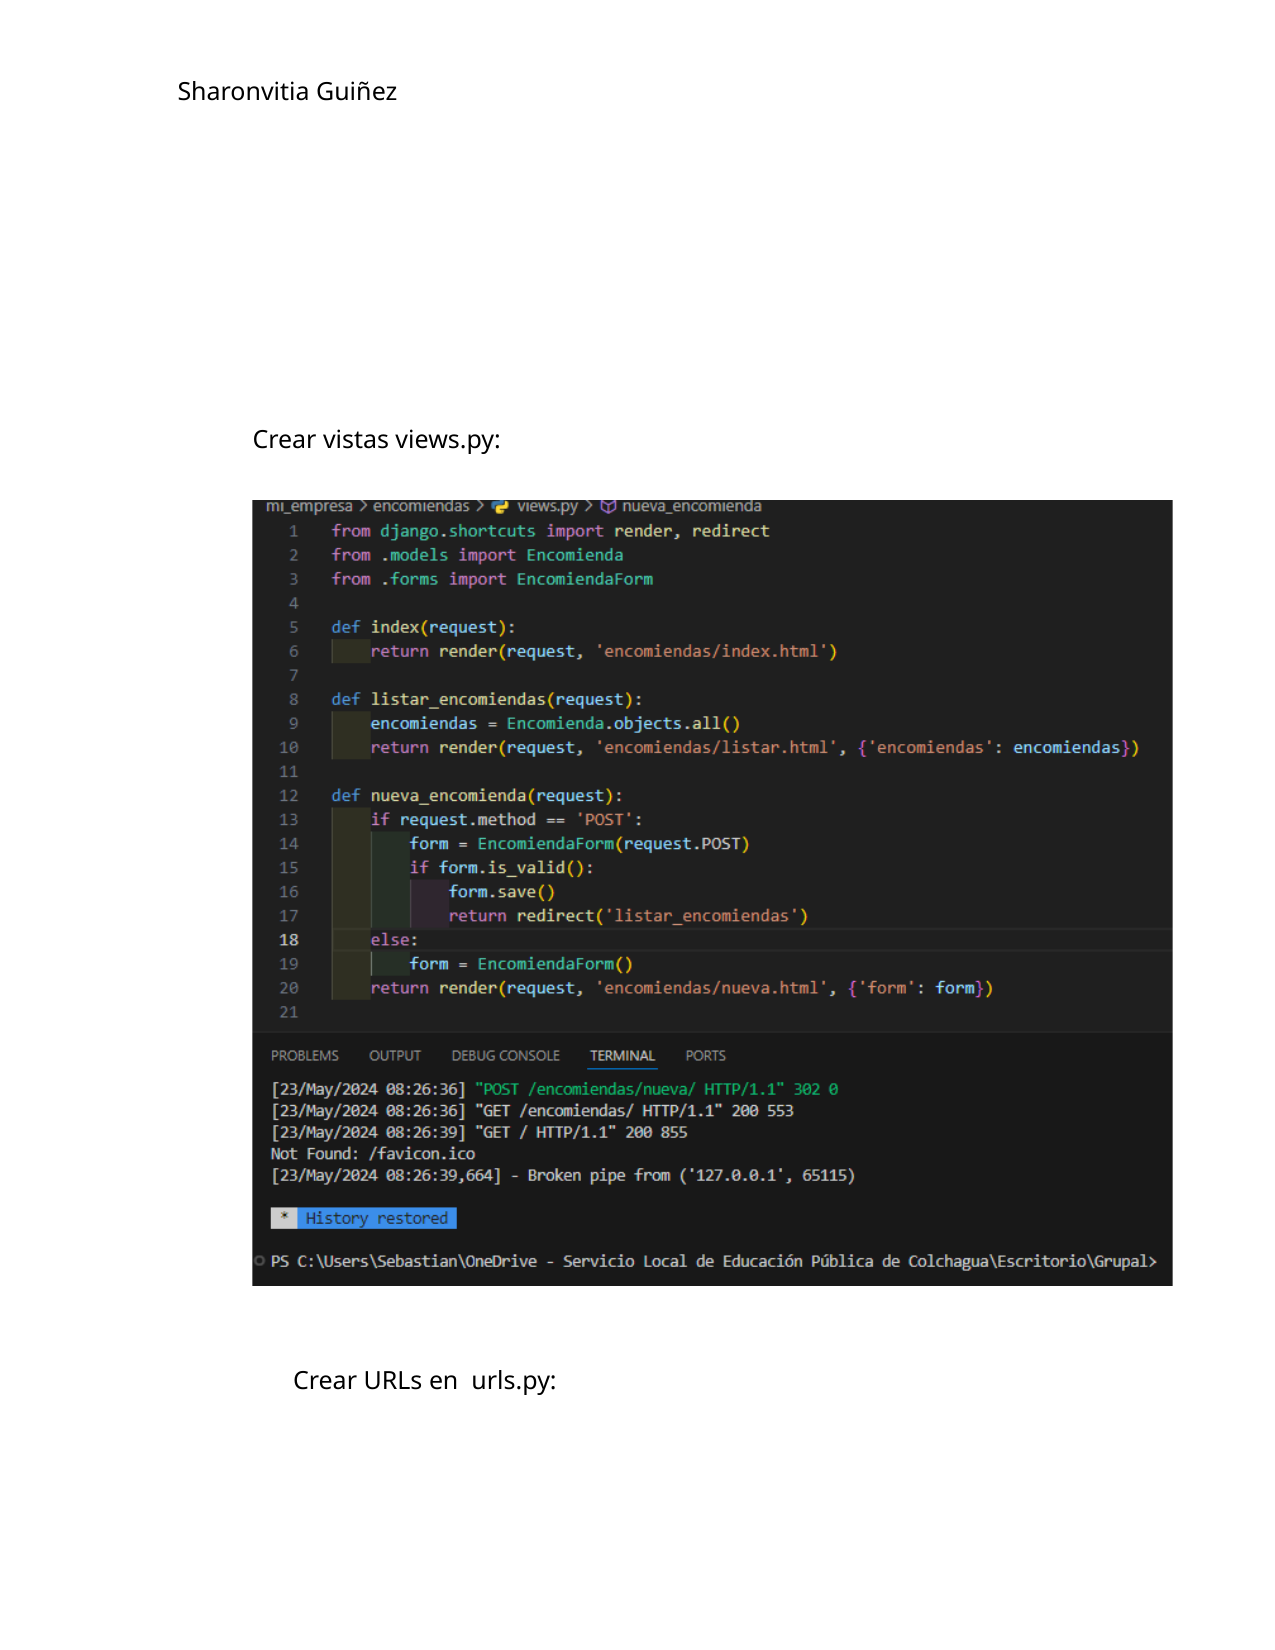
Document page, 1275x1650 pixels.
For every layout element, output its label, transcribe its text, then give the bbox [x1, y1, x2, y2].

text Crear URLs en urls.py: [177, 1363, 1098, 1397]
picture [252, 500, 1173, 1286]
list Crear vistas views.py: [252, 422, 1098, 456]
